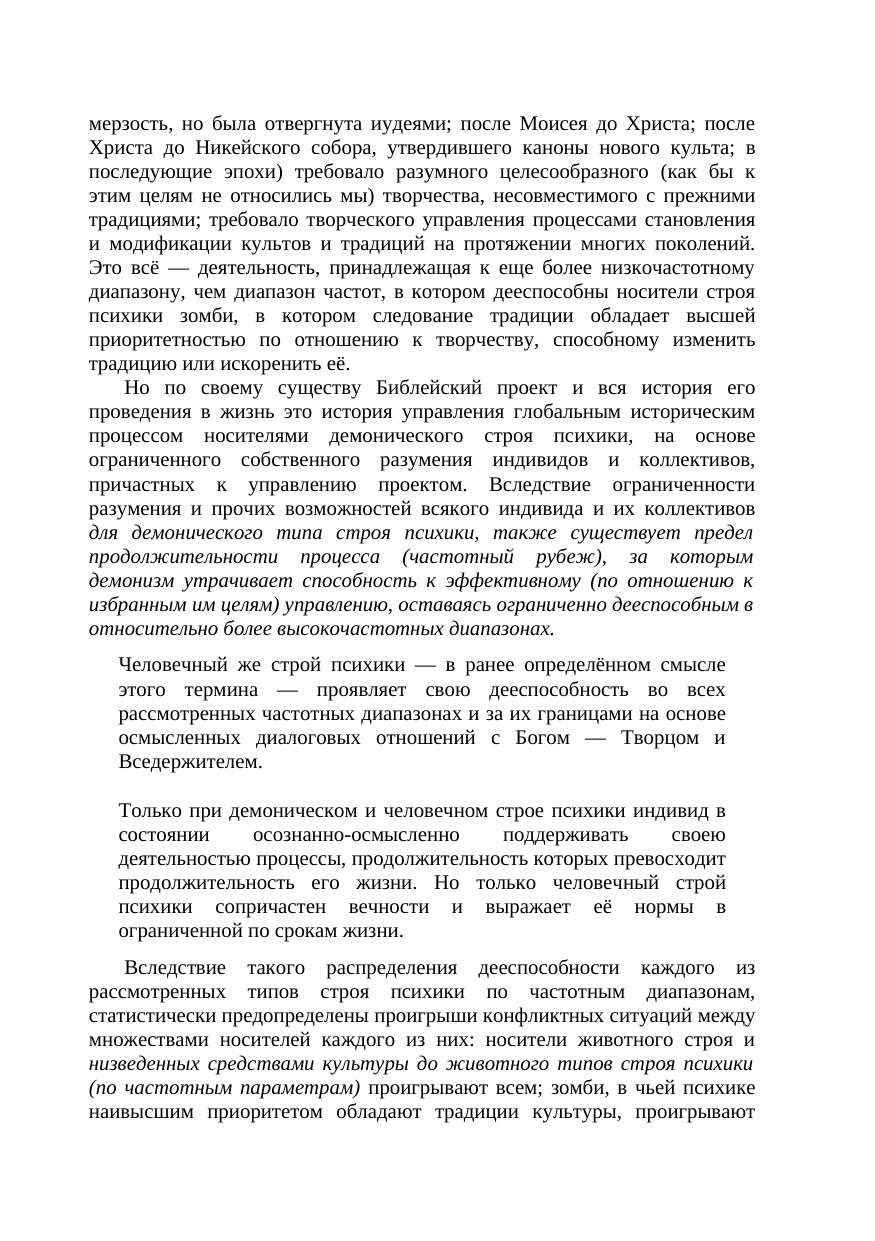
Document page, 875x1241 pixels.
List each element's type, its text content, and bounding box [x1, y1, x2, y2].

list Только при демоническом и человечном строе психики индивид в состоянии осознанно-осмысленно поддерживать своею деятельностью процессы, продолжительность которых превосходит продолжительность его жизни. Но только человечный строй психики сопричастен вечности и выражает её нормы в ограниченной по срокам жизни. [118, 798, 726, 942]
list Но по своему существу Библейский проект и вся история его проведения в жизнь это история управления глобальным историческим процессом носителями демонического строя психики, на основе ограниченного собственного разумения индивидов и коллективов, причастных к управлению проектом. Вследствие ограниченности разумения и прочих возможностей всякого индивида и их коллективов для демонического типа строя психики, также существует предел продолжительности процесса (частотный рубеж), за которым демонизм утрачивает способность к эффективному (по отношению к избранным им целям) управлению, оставаясь ограниченно дееспособным в относительно более высокочастотных диапазонах. [89, 375, 756, 640]
list Человечный же строй психики — в ранее определённом смысле этого термина — проявляет свою дееспособность во всех рассмотренных частотных диапазонах и за их границами на основе осмысленных диалоговых отношений с Богом — Творцом и Вседержителем. [118, 652, 726, 773]
